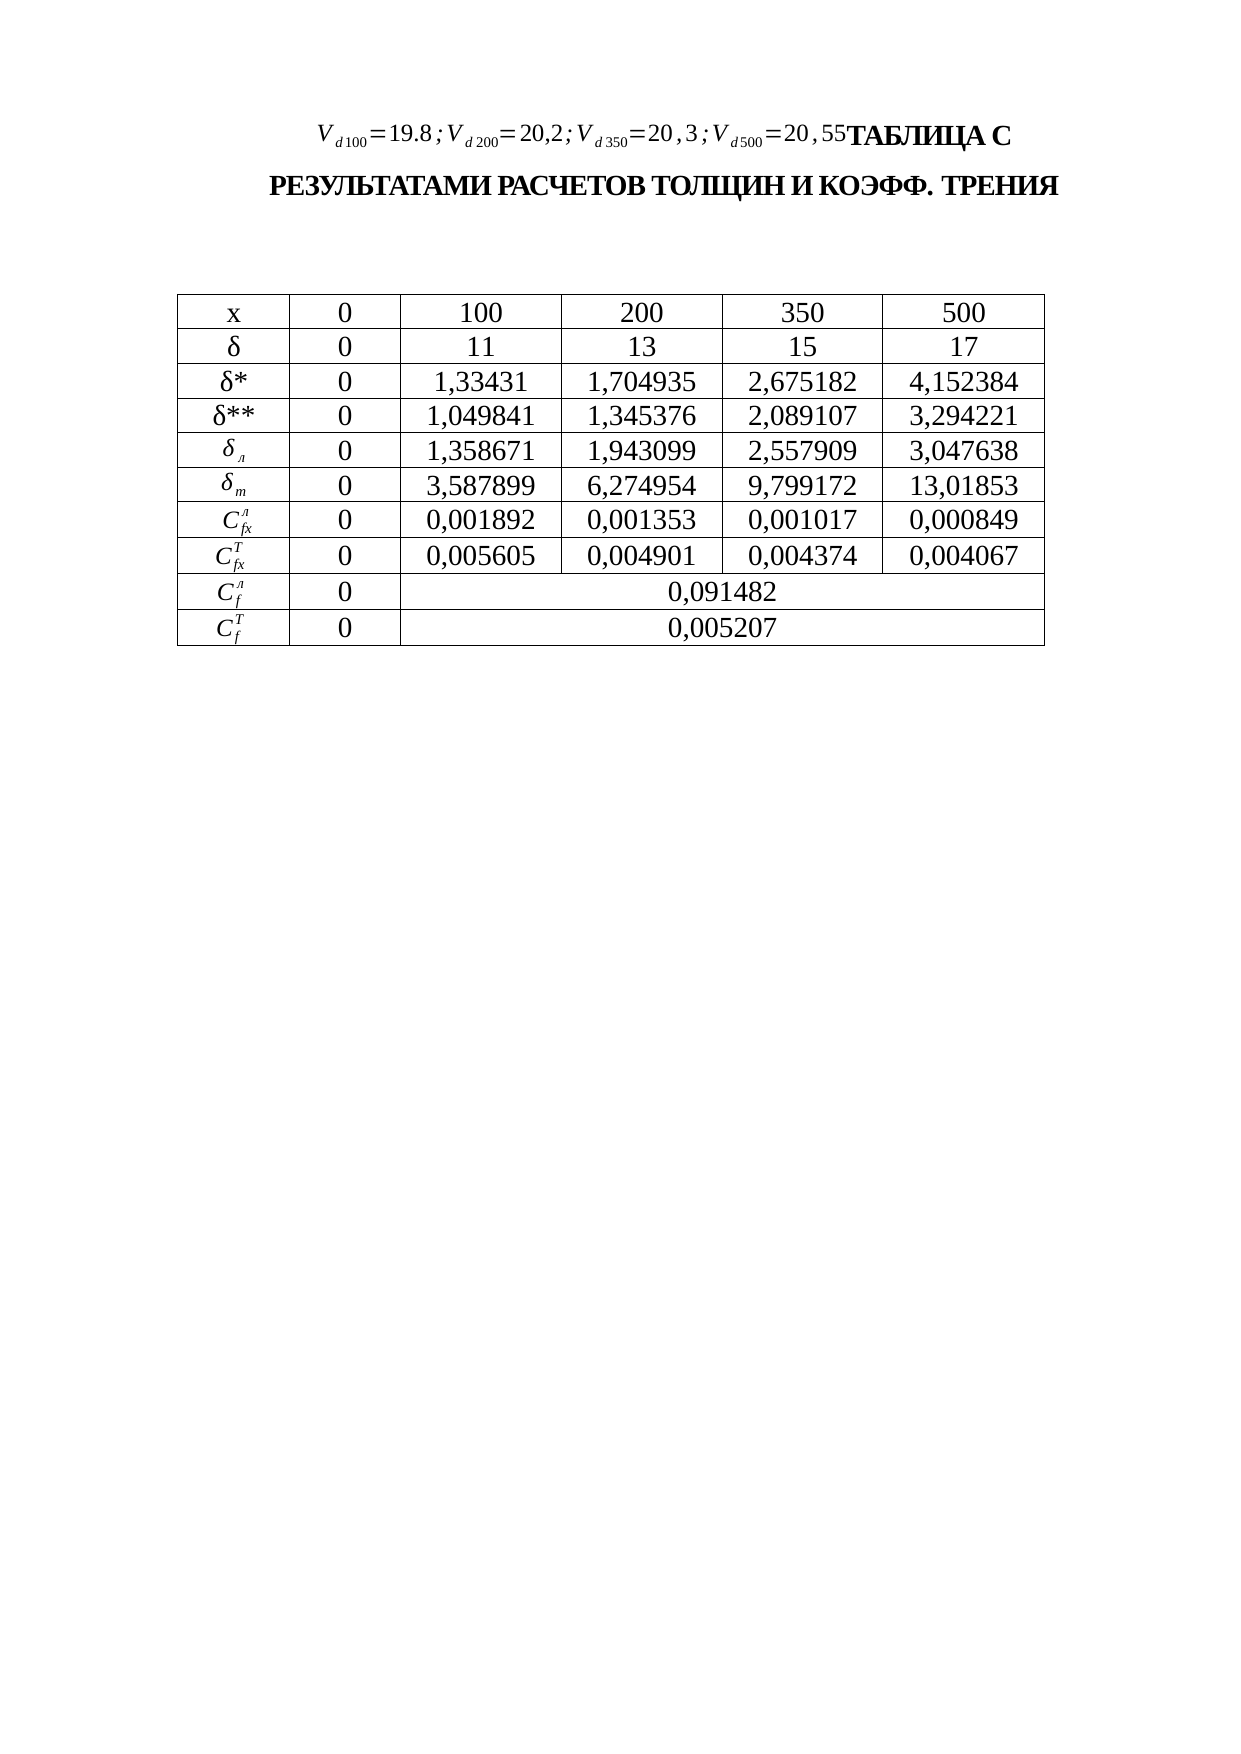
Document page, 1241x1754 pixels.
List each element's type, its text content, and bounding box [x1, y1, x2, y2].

table_cell 11 [401, 329, 561, 363]
table_cell 0,091482 [401, 574, 1044, 609]
table_cell 3,047638 [883, 433, 1044, 467]
table_cell [178, 502, 289, 537]
table_cell 0 [290, 538, 400, 573]
table_cell 0,004901 [562, 538, 722, 573]
table_cell 0 [290, 364, 400, 397]
table_cell 4,152384 [883, 364, 1044, 397]
table_cell δ** [178, 399, 289, 432]
table_cell 0,000849 [883, 502, 1044, 537]
table_cell 2,557909 [723, 433, 882, 467]
table_cell [178, 574, 289, 609]
table_header 200 [562, 295, 722, 328]
table_cell 6,274954 [562, 468, 722, 501]
text Таблица с результатами расчетов толщин и коэфф. трения [236, 118, 1092, 202]
table_cell 0 [290, 574, 400, 609]
table_cell 0 [290, 399, 400, 432]
table_header 500 [883, 295, 1044, 328]
table_cell 15 [723, 329, 882, 363]
table_cell 0,001892 [401, 502, 561, 537]
table_cell 1,049841 [401, 399, 561, 432]
table_cell 2,089107 [723, 399, 882, 432]
table_cell δ* [178, 364, 289, 397]
table_cell 0 [290, 468, 400, 501]
table_cell [178, 538, 289, 573]
table_cell 0,005207 [401, 610, 1044, 645]
table_cell 0,005605 [401, 538, 561, 573]
table_header 350 [723, 295, 882, 328]
table_cell [178, 610, 289, 645]
table_cell 1,943099 [562, 433, 722, 467]
table_cell 1,33431 [401, 364, 561, 397]
table_cell 0,001017 [723, 502, 882, 537]
table_header x [178, 295, 289, 328]
table_cell 1,704935 [562, 364, 722, 397]
table_cell 0 [290, 329, 400, 363]
table_cell 2,675182 [723, 364, 882, 397]
table_cell 3,294221 [883, 399, 1044, 432]
table_cell 13 [562, 329, 722, 363]
table_cell [178, 433, 289, 467]
table_cell δ [178, 329, 289, 363]
table_cell 0,004374 [723, 538, 882, 573]
table_cell 0 [290, 433, 400, 467]
table_cell 0 [290, 502, 400, 537]
table_header 100 [401, 295, 561, 328]
table_cell 0 [290, 610, 400, 645]
table_cell 0,004067 [883, 538, 1044, 573]
table_cell 0,001353 [562, 502, 722, 537]
table_cell 13,01853 [883, 468, 1044, 501]
table_header 0 [290, 295, 400, 328]
table_cell 17 [883, 329, 1044, 363]
table_cell 3,587899 [401, 468, 561, 501]
table_cell 1,345376 [562, 399, 722, 432]
table_cell 1,358671 [401, 433, 561, 467]
table_cell 9,799172 [723, 468, 882, 501]
table_cell [178, 468, 289, 501]
